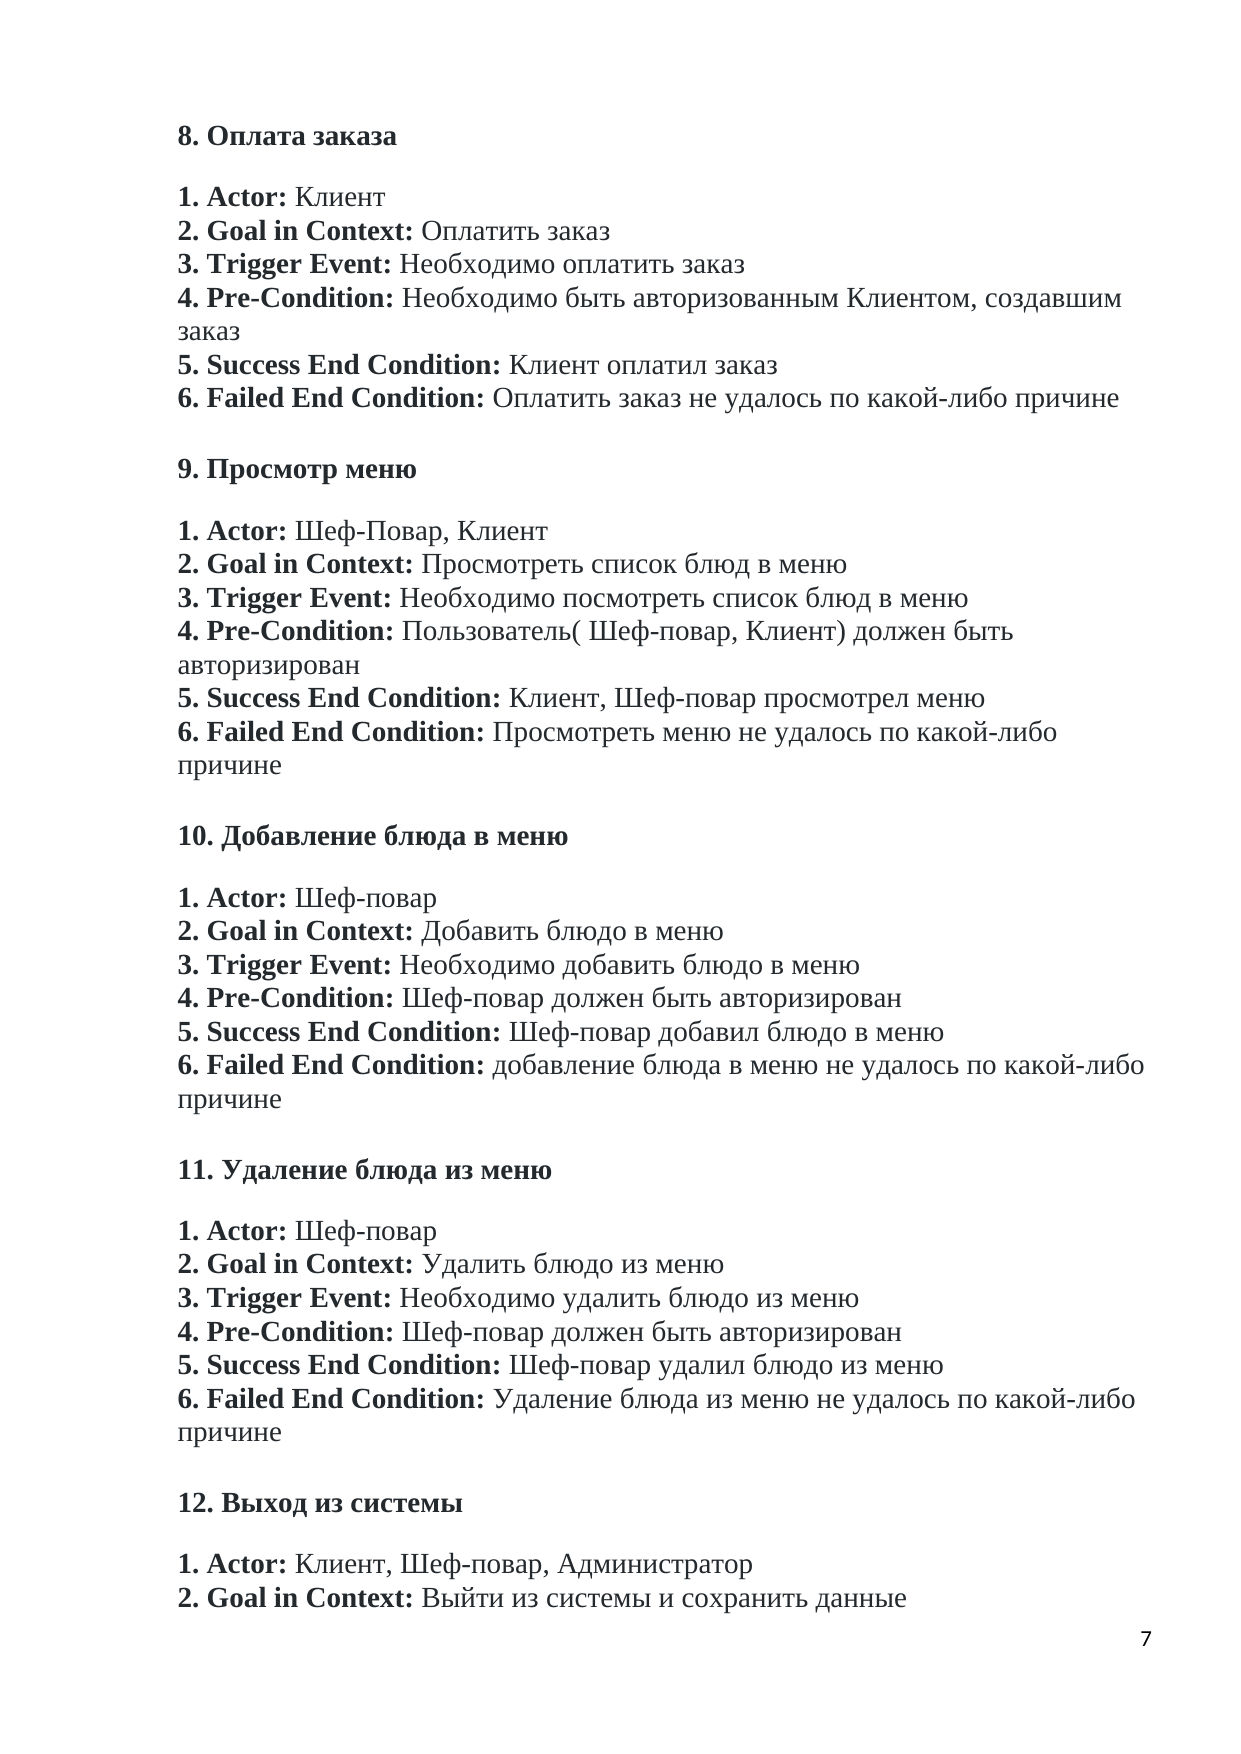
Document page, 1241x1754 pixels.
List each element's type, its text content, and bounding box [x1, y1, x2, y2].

text 1. Actor: Шеф-Повар, Клиент 2. Goal in Context: Просмотреть список блюд в меню 3. Trigger Event: Необходимо посмотреть список блюд в меню 4. Pre-Condition: Пользователь( Шеф-повар, Клиент) должен быть авторизирован 5. Success End Condition: Клиент, Шеф-повар просмотрел меню 6. Failed End Condition: Просмотреть меню не удалось по какой-либо причине [177, 513, 1152, 781]
subtitle 10. Добавление блюда в меню [177, 818, 1152, 852]
subtitle 9. Просмотр меню [177, 452, 1152, 485]
subtitle 8. Оплата заказа [177, 118, 1152, 152]
text 1. Actor: Клиент 2. Goal in Context: Оплатить заказ 3. Trigger Event: Необходимо оплатить заказ 4. Pre-Condition: Необходимо быть авторизованным Клиентом, создавшим заказ 5. Success End Condition: Клиент оплатил заказ 6. Failed End Condition: Оплатить заказ не удалось по какой-либо причине [177, 179, 1152, 414]
subtitle 12. Выход из системы [177, 1485, 1152, 1519]
subtitle 11. Удаление блюда из меню [177, 1152, 1152, 1186]
text 1. Actor: Шеф-повар 2. Goal in Context: Удалить блюдо из меню 3. Trigger Event: Необходимо удалить блюдо из меню 4. Pre-Condition: Шеф-повар должен быть авторизирован 5. Success End Condition: Шеф-повар удалил блюдо из меню 6. Failed End Condition: Удаление блюда из меню не удалось по какой-либо причине [177, 1213, 1152, 1448]
text 1. Actor: Шеф-повар 2. Goal in Context: Добавить блюдо в меню 3. Trigger Event: Необходимо добавить блюдо в меню 4. Pre-Condition: Шеф-повар должен быть авторизирован 5. Success End Condition: Шеф-повар добавил блюдо в меню 6. Failed End Condition: добавление блюда в меню не удалось по какой-либо причине [177, 880, 1152, 1114]
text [177, 1547, 1152, 1614]
